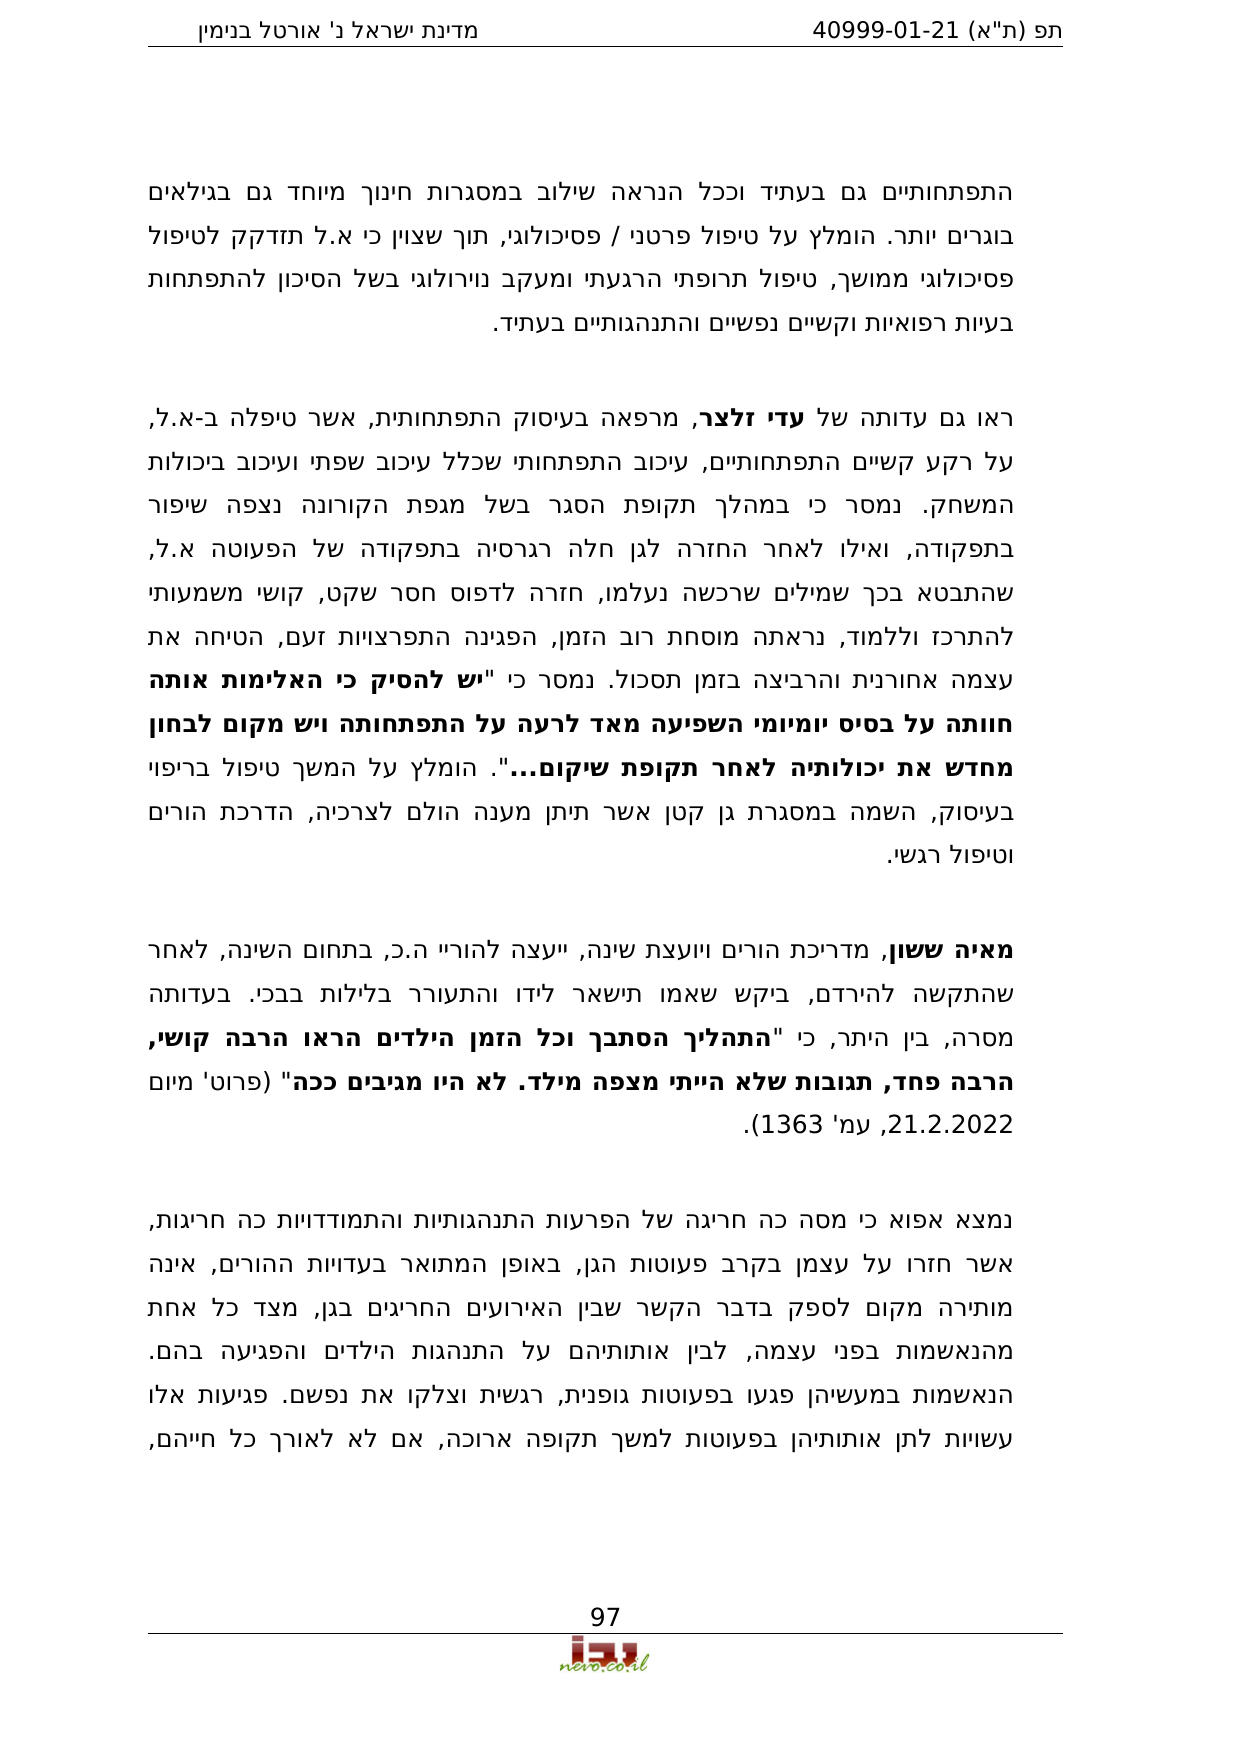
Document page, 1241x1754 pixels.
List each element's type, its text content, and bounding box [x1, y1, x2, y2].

text מאיה ששון, מדריכת הורים ויועצת שינה, ייעצה להוריי ה.כ, בתחום השינה, לאחר שהתקשה להירדם, ביקש שאמו תישאר לידו והתעורר בלילות בבכי. בעדותה מסרה, בין היתר, כי "התהליך הסתבך וכל הזמן הילדים הראו הרבה קושי, הרבה פחד, תגובות שלא הייתי מצפה מילד. לא היו מגיבים ככה" (פרוט' מיום 21.2.2022, עמ' 1363). [148, 936, 1063, 1140]
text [148, 177, 1063, 338]
picture [559, 1635, 651, 1673]
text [148, 1205, 1063, 1453]
text ראו גם עדותה של עדי זלצר, מרפאה בעיסוק התפתחותית, אשר טיפלה ב-א.ל, על רקע קשיים התפתחותיים, עיכוב התפתחותי שכלל עיכוב שפתי ועיכוב ביכולות המשחק. נמסר כי במהלך תקופת הסגר בשל מגפת הקורונה נצפה שיפור בתפקודה, ואילו לאחר החזרה לגן חלה רגרסיה בתפקודה של הפעוטה א.ל, שהתבטא בכך שמילים שרכשה נעלמו, חזרה לדפוס חסר שקט, קושי משמעותי להתרכז וללמוד, נראתה מוסחת רוב הזמן, הפגינה התפרצויות זעם, הטיחה את עצמה אחורנית והרביצה בזמן תסכול. נמסר כי "יש להסיק כי האלימות אותה חוותה על בסיס יומיומי השפיעה מאד לרעה על התפתחותה ויש מקום לבחון מחדש את יכולותיה לאחר תקופת שיקום...". הומלץ על המשך טיפול בריפוי בעיסוק, השמה במסגרת גן קטן אשר תיתן מענה הולם לצרכיה, הדרכת הורים וטיפול רגשי. [148, 403, 1063, 870]
